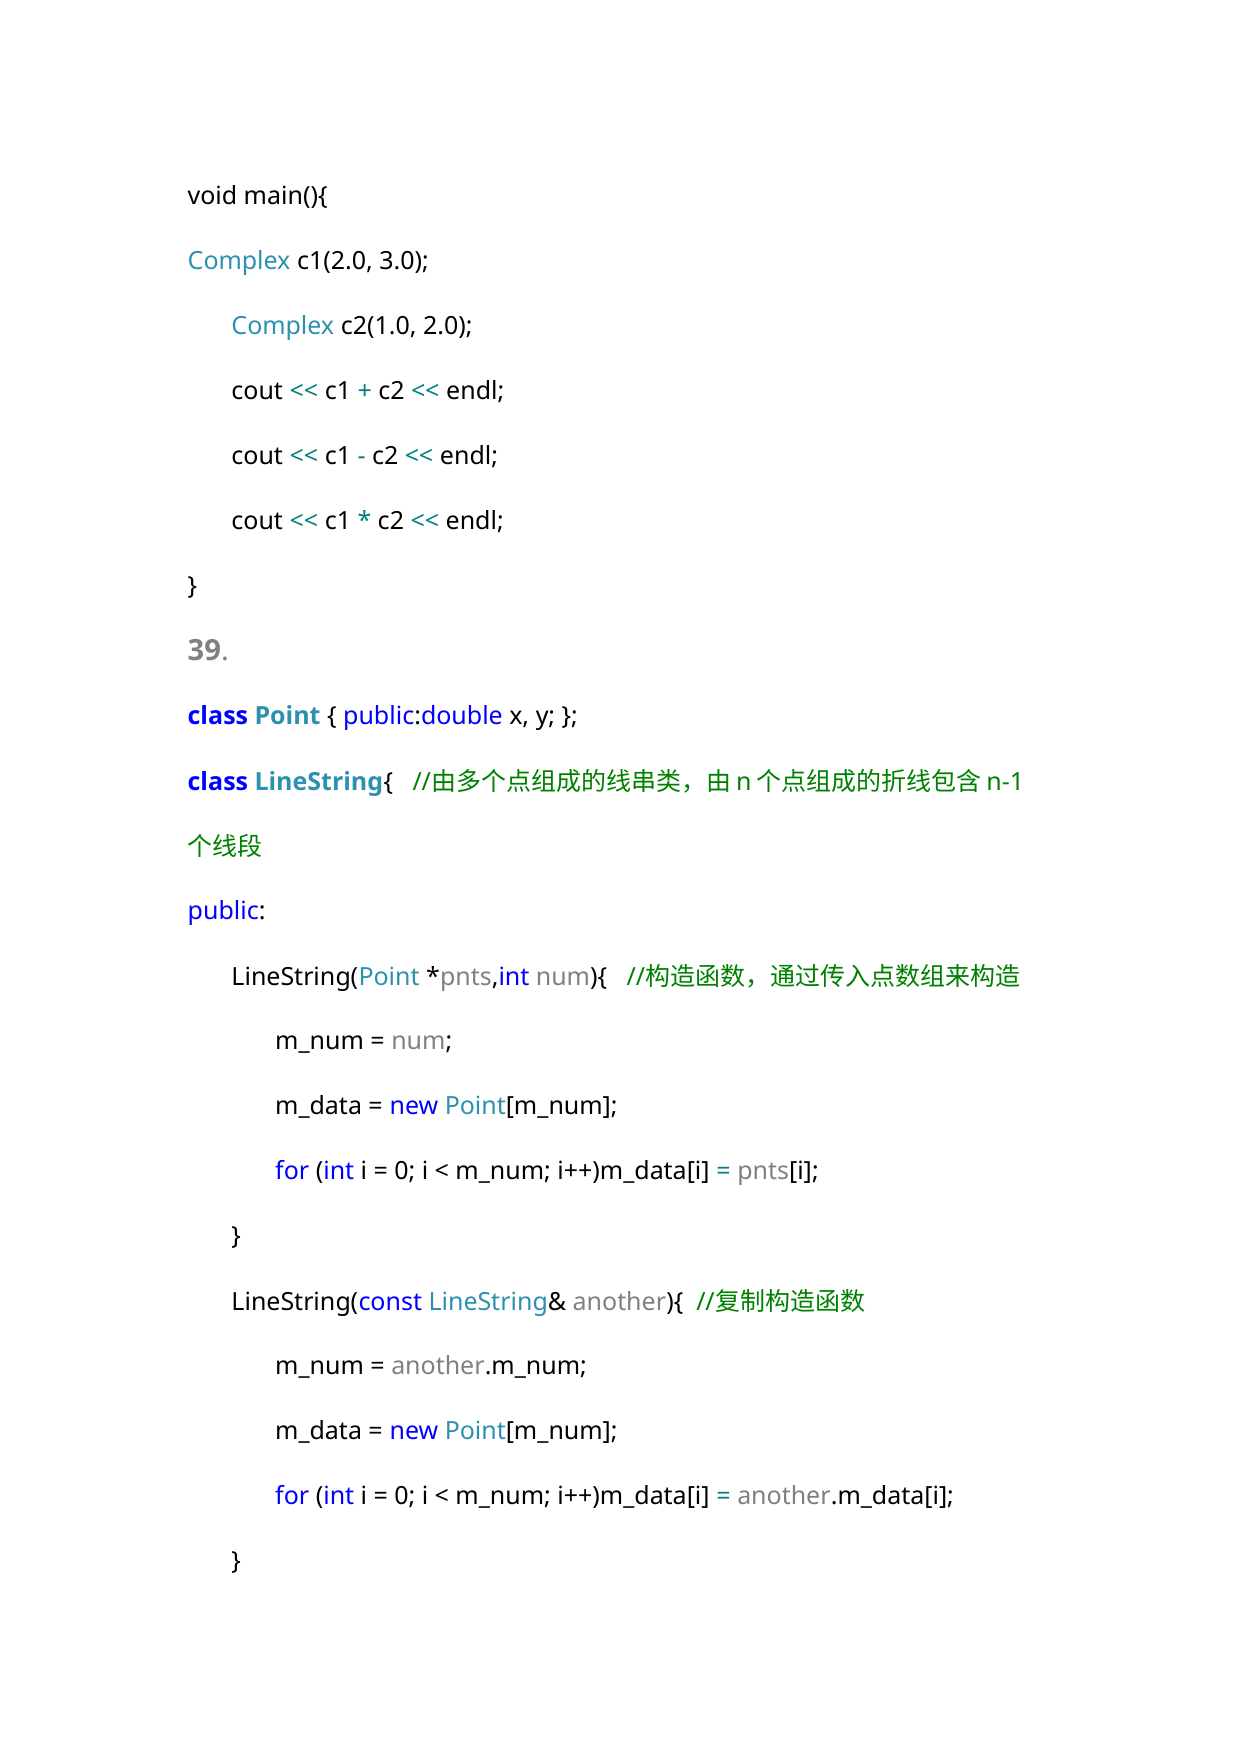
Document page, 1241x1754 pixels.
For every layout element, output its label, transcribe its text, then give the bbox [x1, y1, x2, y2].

text LineString(const LineString& another){ //复制构造函数 [187, 1267, 1053, 1332]
text class Point { public:double x, y; }; [187, 682, 1053, 747]
text m_num = num; [187, 1007, 1053, 1072]
text class LineString{ //由多个点组成的线串类，由n个点组成的折线包含n-1个线段 [187, 747, 1053, 877]
text } [187, 552, 1053, 617]
text cout << c1 * c2 << endl; [187, 487, 1053, 552]
text Complex c1(2.0, 3.0); [187, 227, 1053, 292]
text LineString(Point *pnts,int num){ //构造函数，通过传入点数组来构造 [187, 942, 1053, 1007]
text 39. [187, 617, 1053, 682]
text public: [187, 877, 1053, 942]
text } [187, 1527, 1053, 1592]
text Complex c2(1.0, 2.0); [187, 292, 1053, 357]
text cout << c1 - c2 << endl; [187, 422, 1053, 487]
text m_data = new Point[m_num]; [187, 1397, 1053, 1462]
text for (int i = 0; i < m_num; i++)m_data[i] = pnts[i]; [187, 1137, 1053, 1202]
text m_data = new Point[m_num]; [187, 1072, 1053, 1137]
text } [187, 1202, 1053, 1267]
text void main(){ [187, 162, 1053, 227]
text cout << c1 + c2 << endl; [187, 357, 1053, 422]
text m_num = another.m_num; [187, 1332, 1053, 1397]
text for (int i = 0; i < m_num; i++)m_data[i] = another.m_data[i]; [187, 1462, 1053, 1527]
